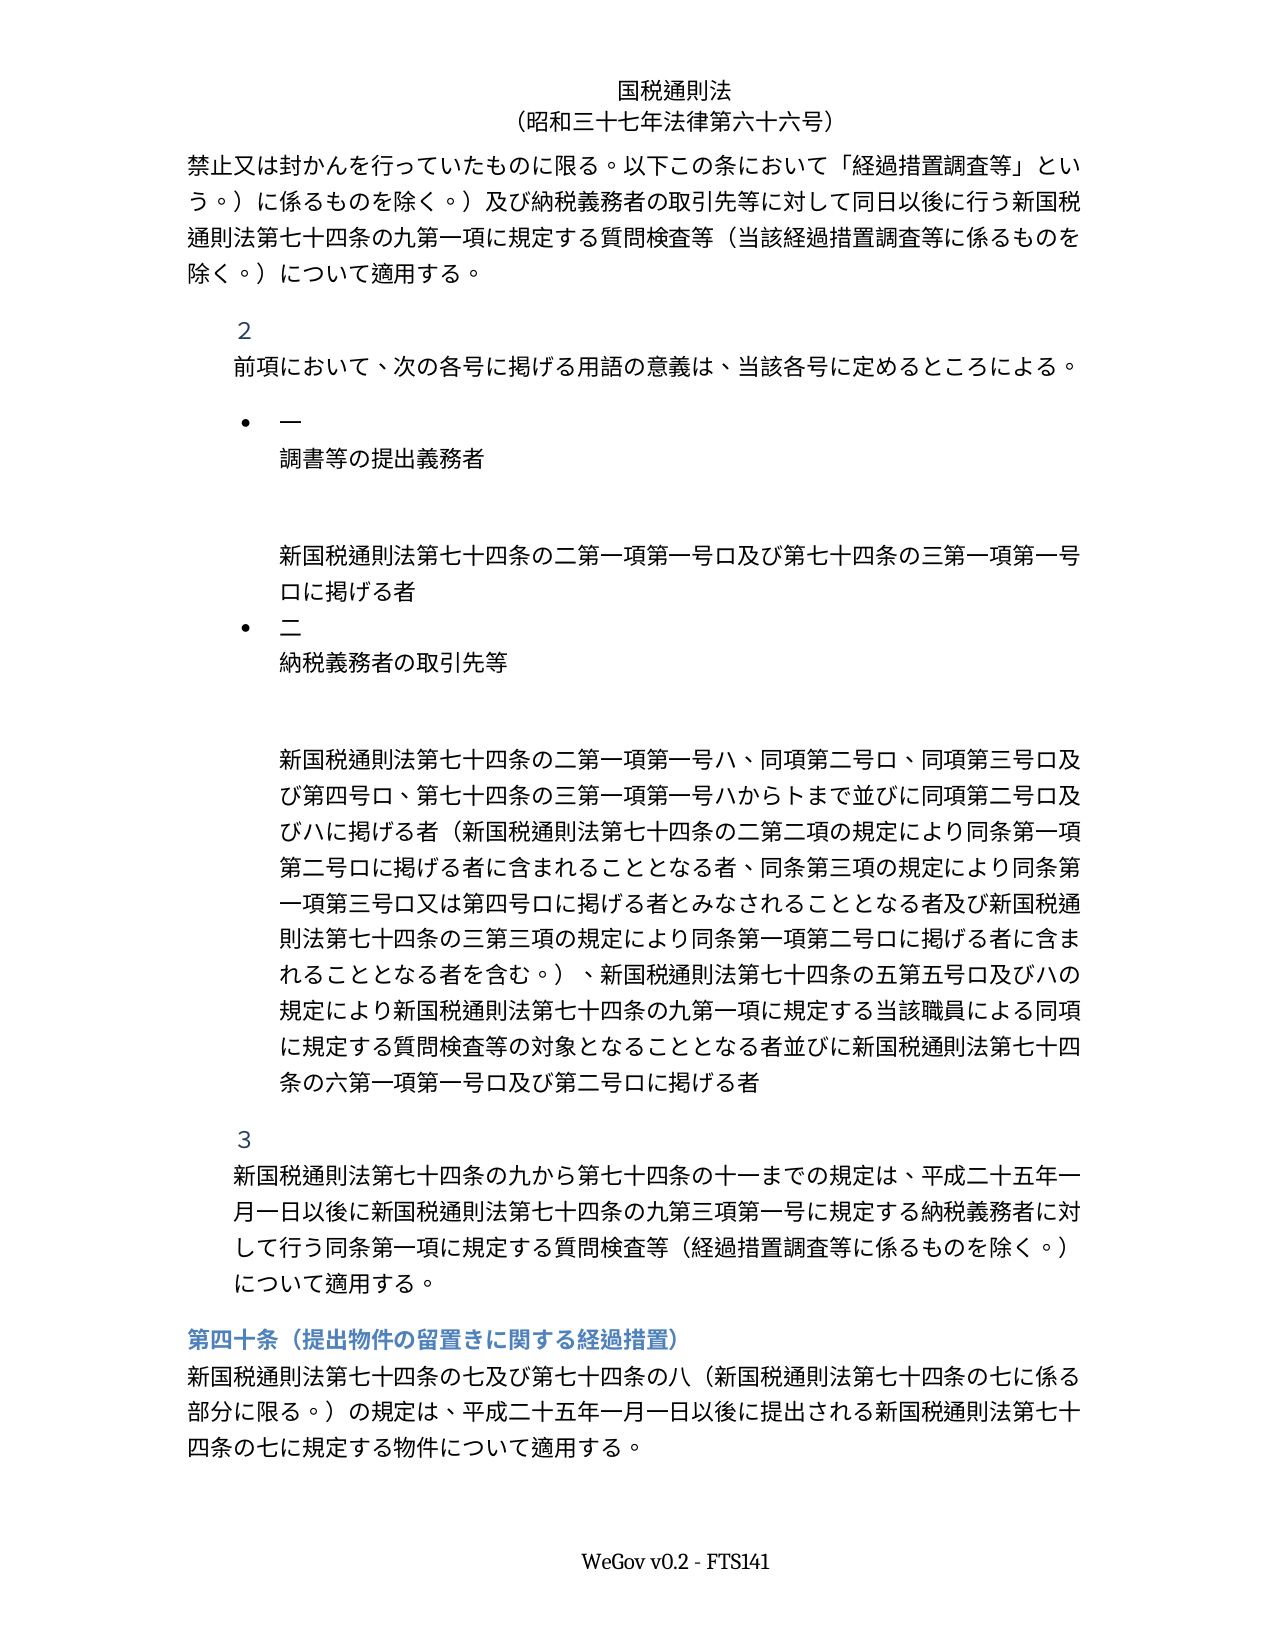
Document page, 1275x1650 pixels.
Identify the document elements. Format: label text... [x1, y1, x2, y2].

text 前項において、次の各号に掲げる用語の意義は、当該各号に定めるところによる。 [233, 351, 1087, 382]
subtitle 第四十条（提出物件の留置きに関する経過措置） [187, 1324, 1087, 1356]
list 一 調書等の提出義務者 新国税通則法第七十四条の二第一項第一号ロ及び第七十四条の三第一項第一号ロに掲げる者 [242, 407, 1087, 607]
text 新国税通則法第七十四条の七及び第七十四条の八（新国税通則法第七十四条の七に係る部分に限る。）の規定は、平成二十五年一月一日以後に提出される新国税通則法第七十四条の七に規定する物件について適用する。 [187, 1360, 1087, 1463]
text 新国税通則法第七十四条の九から第七十四条の十一までの規定は、平成二十五年一月一日以後に新国税通則法第七十四条の九第三項第一号に規定する納税義務者に対して行う同条第一項に規定する質問検査等（経過措置調査等に係るものを除く。）について適用する。 [233, 1160, 1087, 1299]
list 二 納税義務者の取引先等 新国税通則法第七十四条の二第一項第一号ハ、同項第二号ロ、同項第三号ロ及び第四号ロ、第七十四条の三第一項第一号ハからトまで並びに同項第二号ロ及びハに掲げる者（新国税通則法第七十四条の二第二項の規定により同条第一項第二号ロに掲げる者に含まれることとなる者、同条第三項の規定により同条第一項第三号ロ又は第四号ロに掲げる者とみなされることとなる者及び新国税通則法第七十四条の三第三項の規定により同条第一項第二号ロに掲げる者に含まれることとなる者を含む。）、新国税通則法第七十四条の五第五号ロ及びハの規定により新国税通則法第七十四条の九第一項に規定する当該職員による同項に規定する質問検査等の対象となることとなる者並びに新国税通則法第七十四条の六第一項第一号ロ及び第二号ロに掲げる者 [242, 611, 1087, 1098]
subtitle ２ [233, 314, 1087, 346]
subtitle ３ [233, 1124, 1087, 1155]
